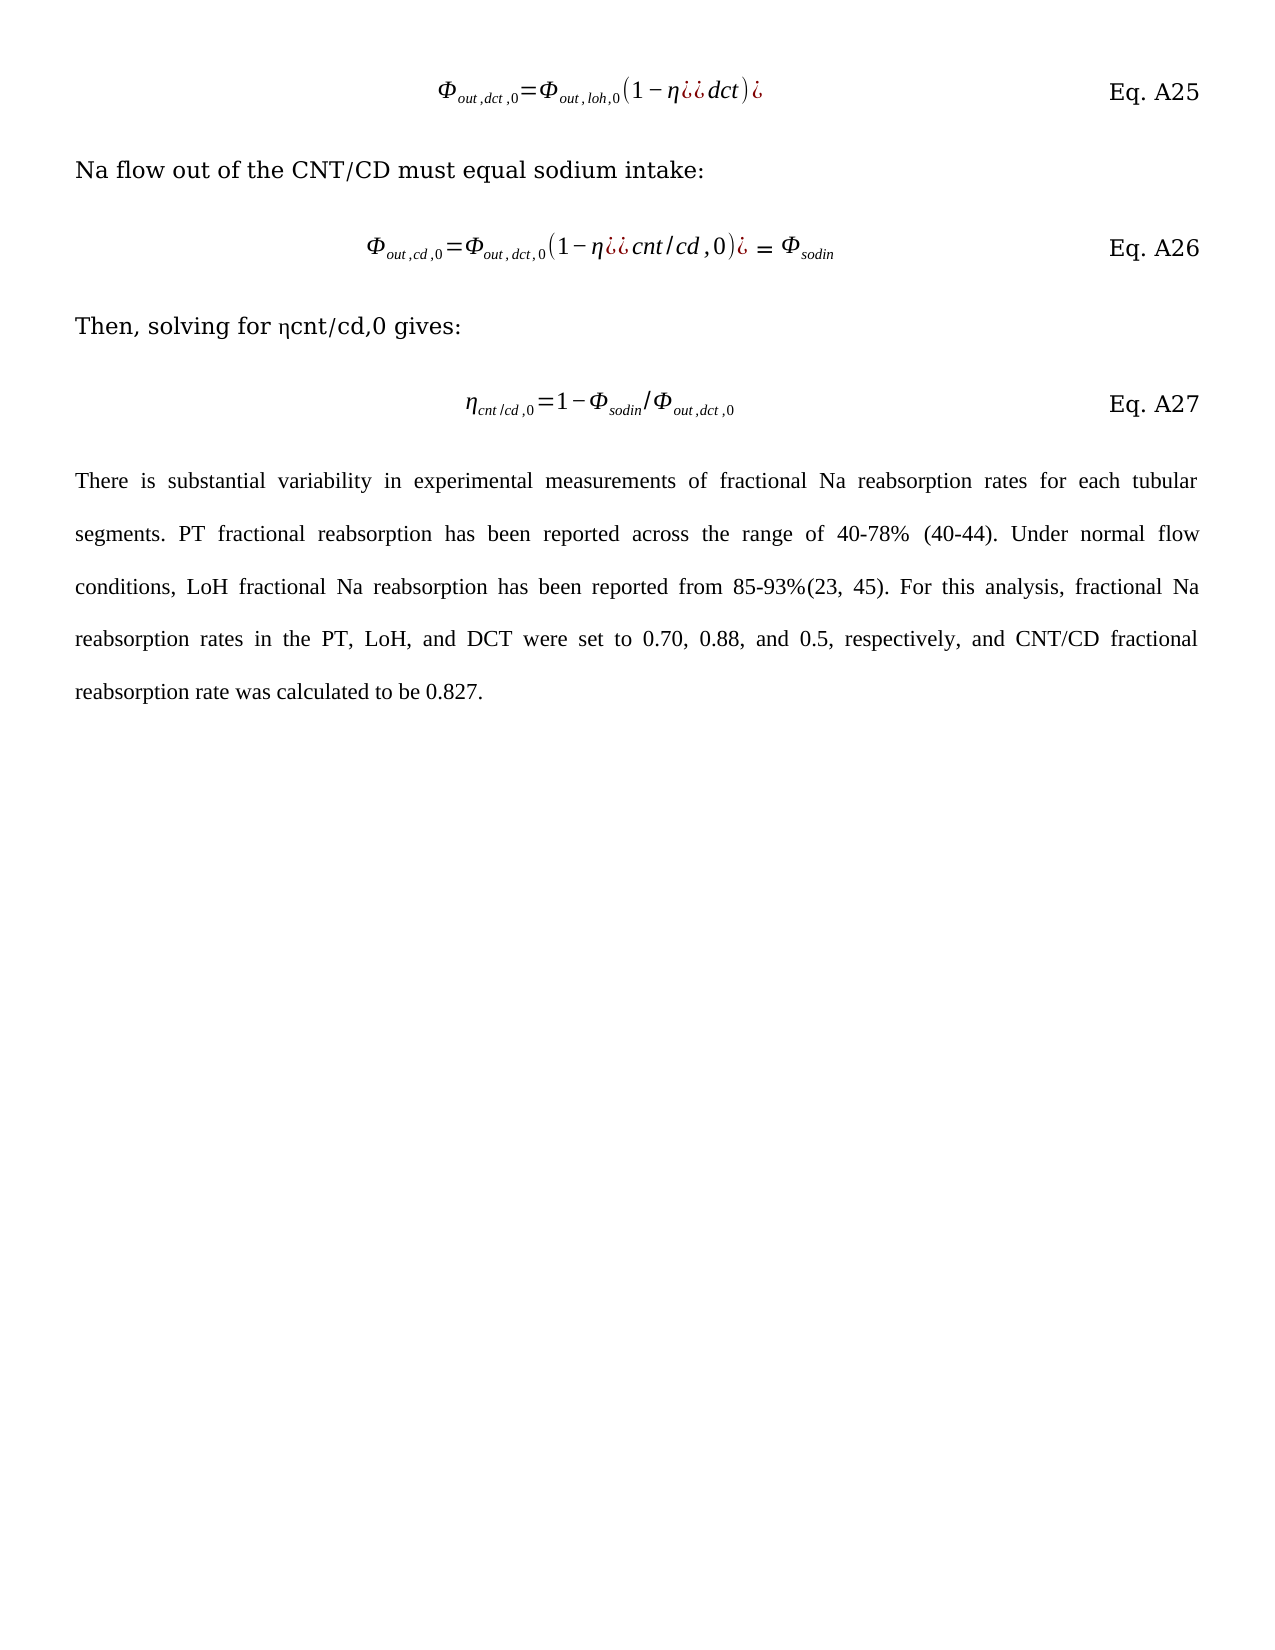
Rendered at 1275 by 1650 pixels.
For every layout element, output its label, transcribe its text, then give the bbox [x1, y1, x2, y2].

text Then, solving for ηcnt/cd,0 gives: [75, 311, 1200, 339]
list = Eq. A26 [150, 231, 1200, 263]
list Eq. A25 [150, 75, 1200, 107]
text There is substantial variability in experimental measurements of fractional Na reabsorption rates for each tubular segments. PT fractional reabsorption has been reported across the range of 40-78% (40-44). Under normal flow conditions, LoH fractional Na reabsorption has been reported from 85-93%(23, 45). For this analysis, fractional Na reabsorption rates in the PT, LoH, and DCT were set to 0.70, 0.88, and 0.5, respectively, and CNT/CD fractional reabsorption rate was calculated to be 0.827. [75, 467, 1200, 704]
text Na flow out of the CNT/CD must equal sodium intake: [75, 155, 1200, 183]
list Eq. A27 [150, 388, 1200, 419]
